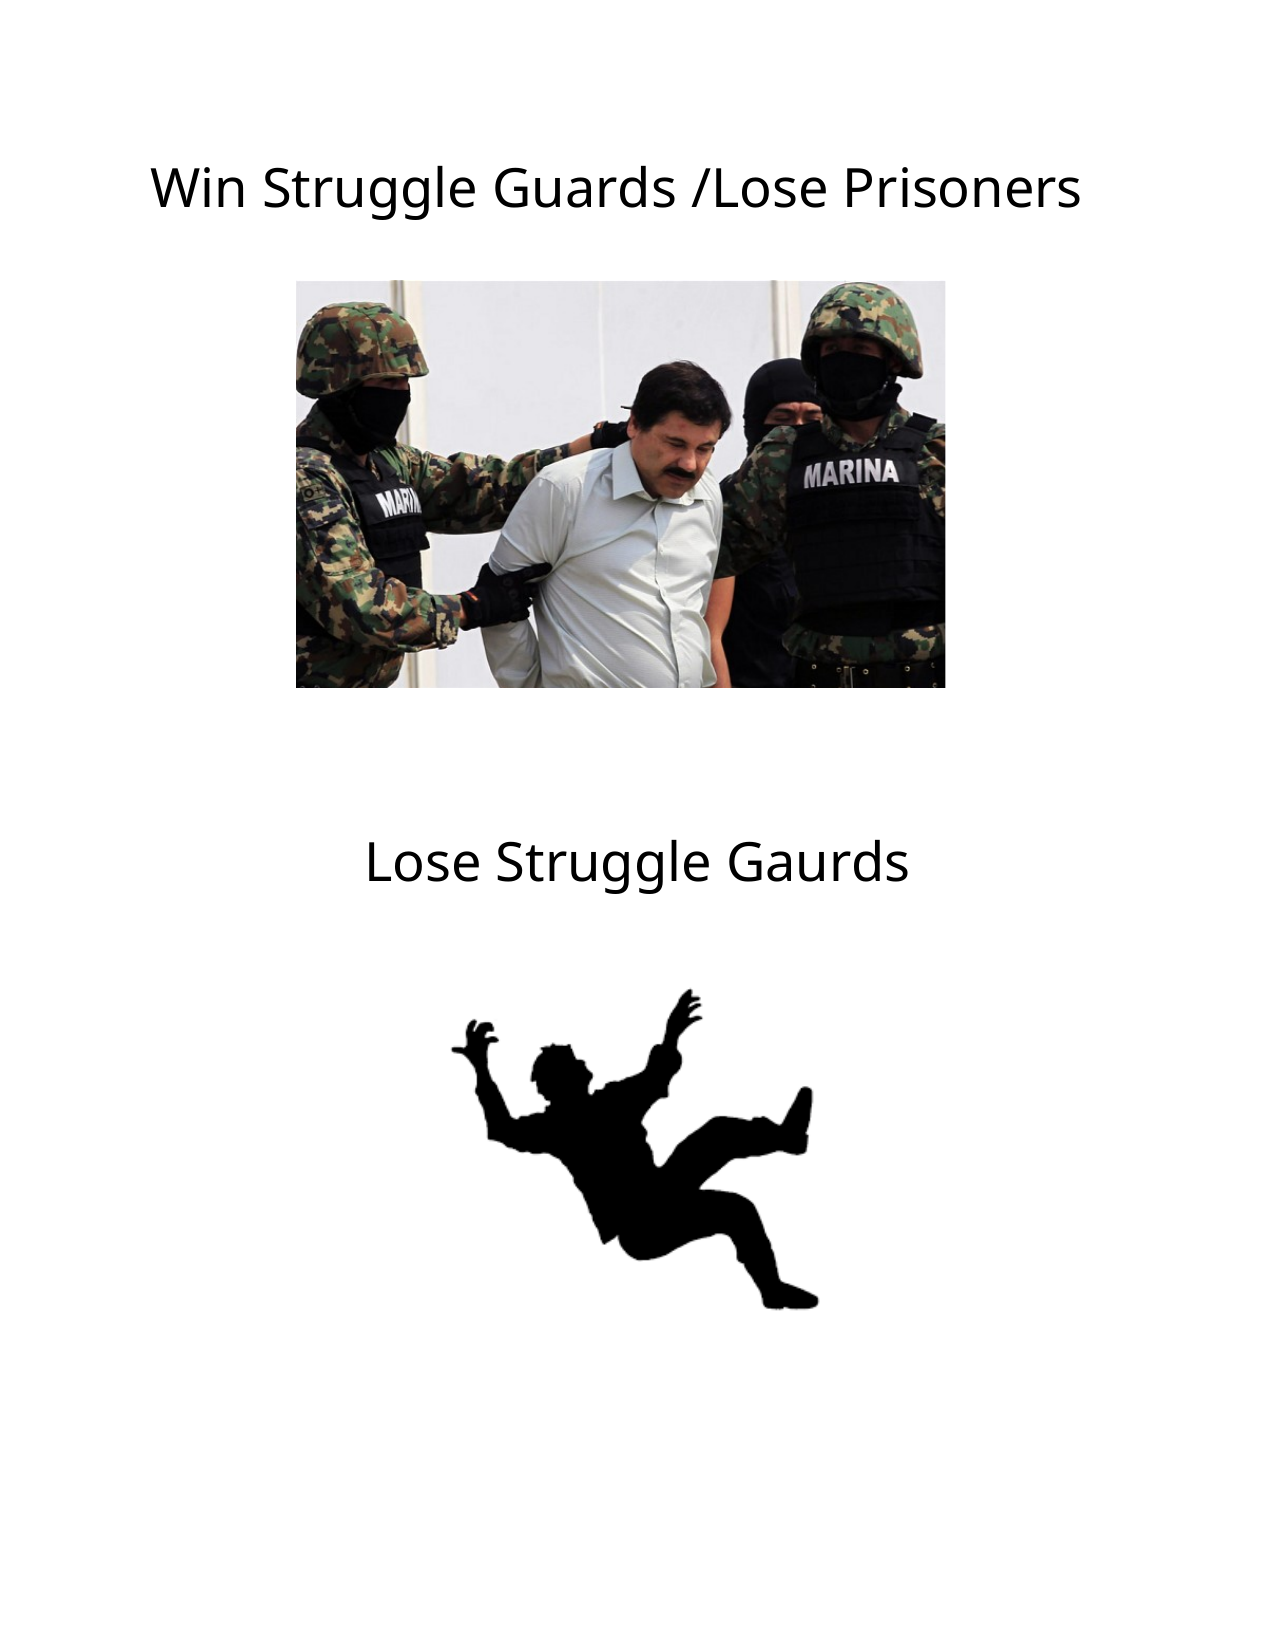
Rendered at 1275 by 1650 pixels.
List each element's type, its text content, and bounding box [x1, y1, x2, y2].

picture [449, 985, 823, 1311]
text Lose Struggle Gaurds [150, 824, 1125, 897]
picture [295, 280, 945, 687]
text Win Struggle Guards /Lose Prisoners [150, 150, 1125, 224]
